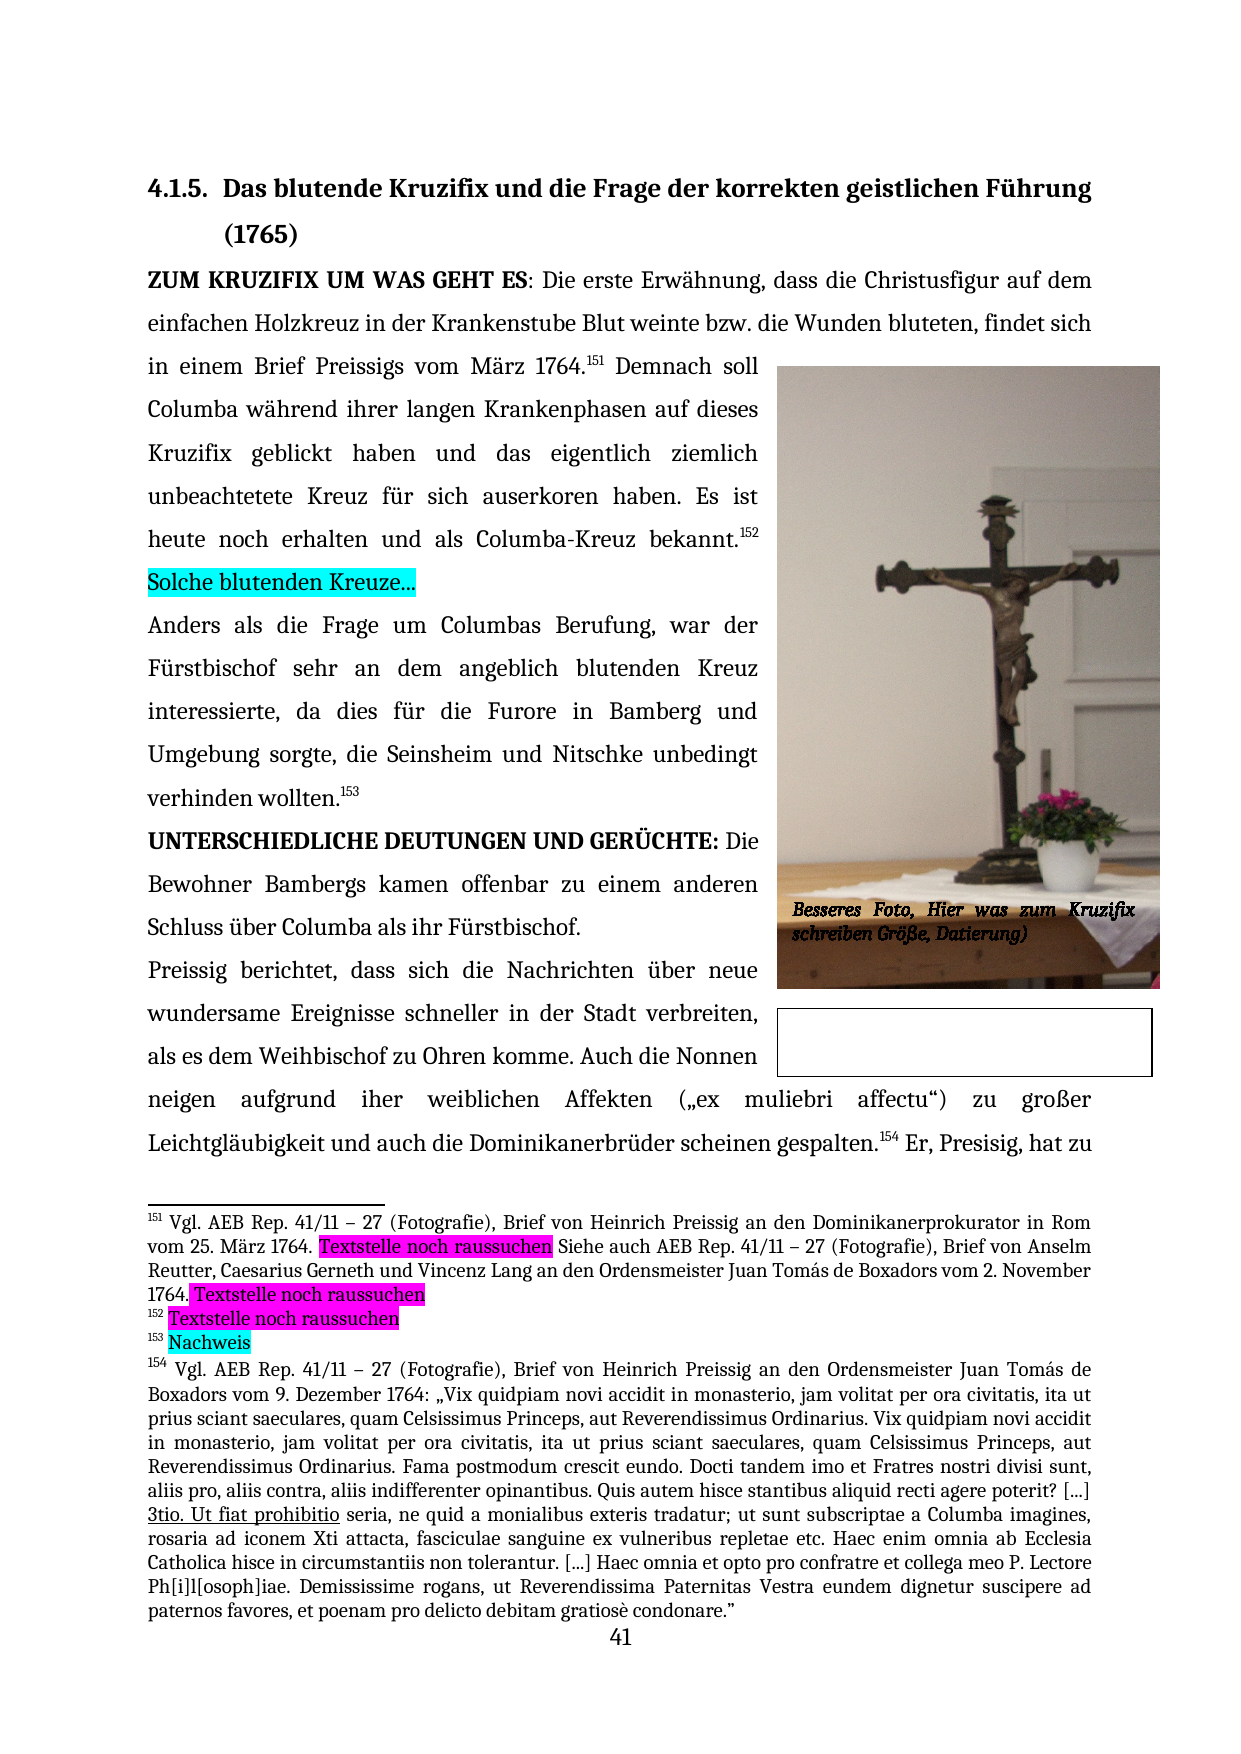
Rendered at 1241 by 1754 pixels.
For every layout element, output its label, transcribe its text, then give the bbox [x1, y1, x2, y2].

text ZUM KRUZIFIX UM WAS GEHT ES: Die erste Erwähnung, dass die Christusfigur auf dem einfachen Holzkreuz in der Krankenstube Blut weinte bzw. die Wunden bluteten, findet sich in einem Brief Preissigs vom März 1764. Demnach soll Columba während ihrer langen Krankenphasen auf dieses Kruzifix geblickt haben und das eigentlich ziemlich unbeachtetete Kreuz für sich auserkoren haben. Es ist heute noch erhalten und als Columba-Kreuz bekannt. Solche blutenden Kreuze... [148, 266, 1093, 597]
picture [777, 366, 1160, 989]
text Preissig berichtet, dass sich die Nachrichten über neue wundersame Ereignisse schneller in der Stadt verbreiten, als es dem Weihbischof zu Ohren komme. Auch die Nonnen neigen aufgrund iher weiblichen Affekten („ex muliebri affectu“) zu großer Leichtgläubigkeit und auch die Dominikanerbrüder scheinen gespalten. Er, Presisig, hat zu verhindert versucht, dass Votivtafeln an das Columba-Kreuz gehängt würden oder es mit Rosenkränzen berührt werde – offenbar haben die Nonnen das Kreuz öffentlichin der Kirche oder im Sprechzimmer ausgestellt. Eine edle Dame („nobili domina“) habe sogar eine Münze geschickt, die an das Kreuz gehängt werden sollte. Preissg lehnte dies jedoch ab und spendete die Münze der Kirche. BOXADORS VERBIETET DEN NONNEN RELIQUIEN: Daraufhin sah sich Boxadors gezwungen, seine Befehle zu wiederholen und verbot ihnen das Sprechen über Columba mit Auswärtigen und die Aufbewahrung, der von ihr benutzten Gegenstände, wie beispielsweise ihrem Rosenkranz. ---> BEDEUTUNG? [148, 956, 1093, 1157]
text Anders als die Frage um Columbas Berufung, war der Fürstbischof sehr an dem angeblich blutenden Kreuz interessierte, da dies für die Furore in Bamberg und Umgebung sorgte, die Seinsheim und Nitschke unbedingt verhinden wollten. [148, 611, 777, 812]
subtitle Das blutende Kruzifix und die Frage der korrekten geistlichen Führung (1765) [148, 173, 1093, 250]
text UNTERSCHIEDLICHE DEUTUNGEN UND GERÜCHTE: Die Bewohner Bambergs kamen offenbar zu einem anderen Schluss über Columba als ihr Fürstbischof. [148, 827, 777, 942]
